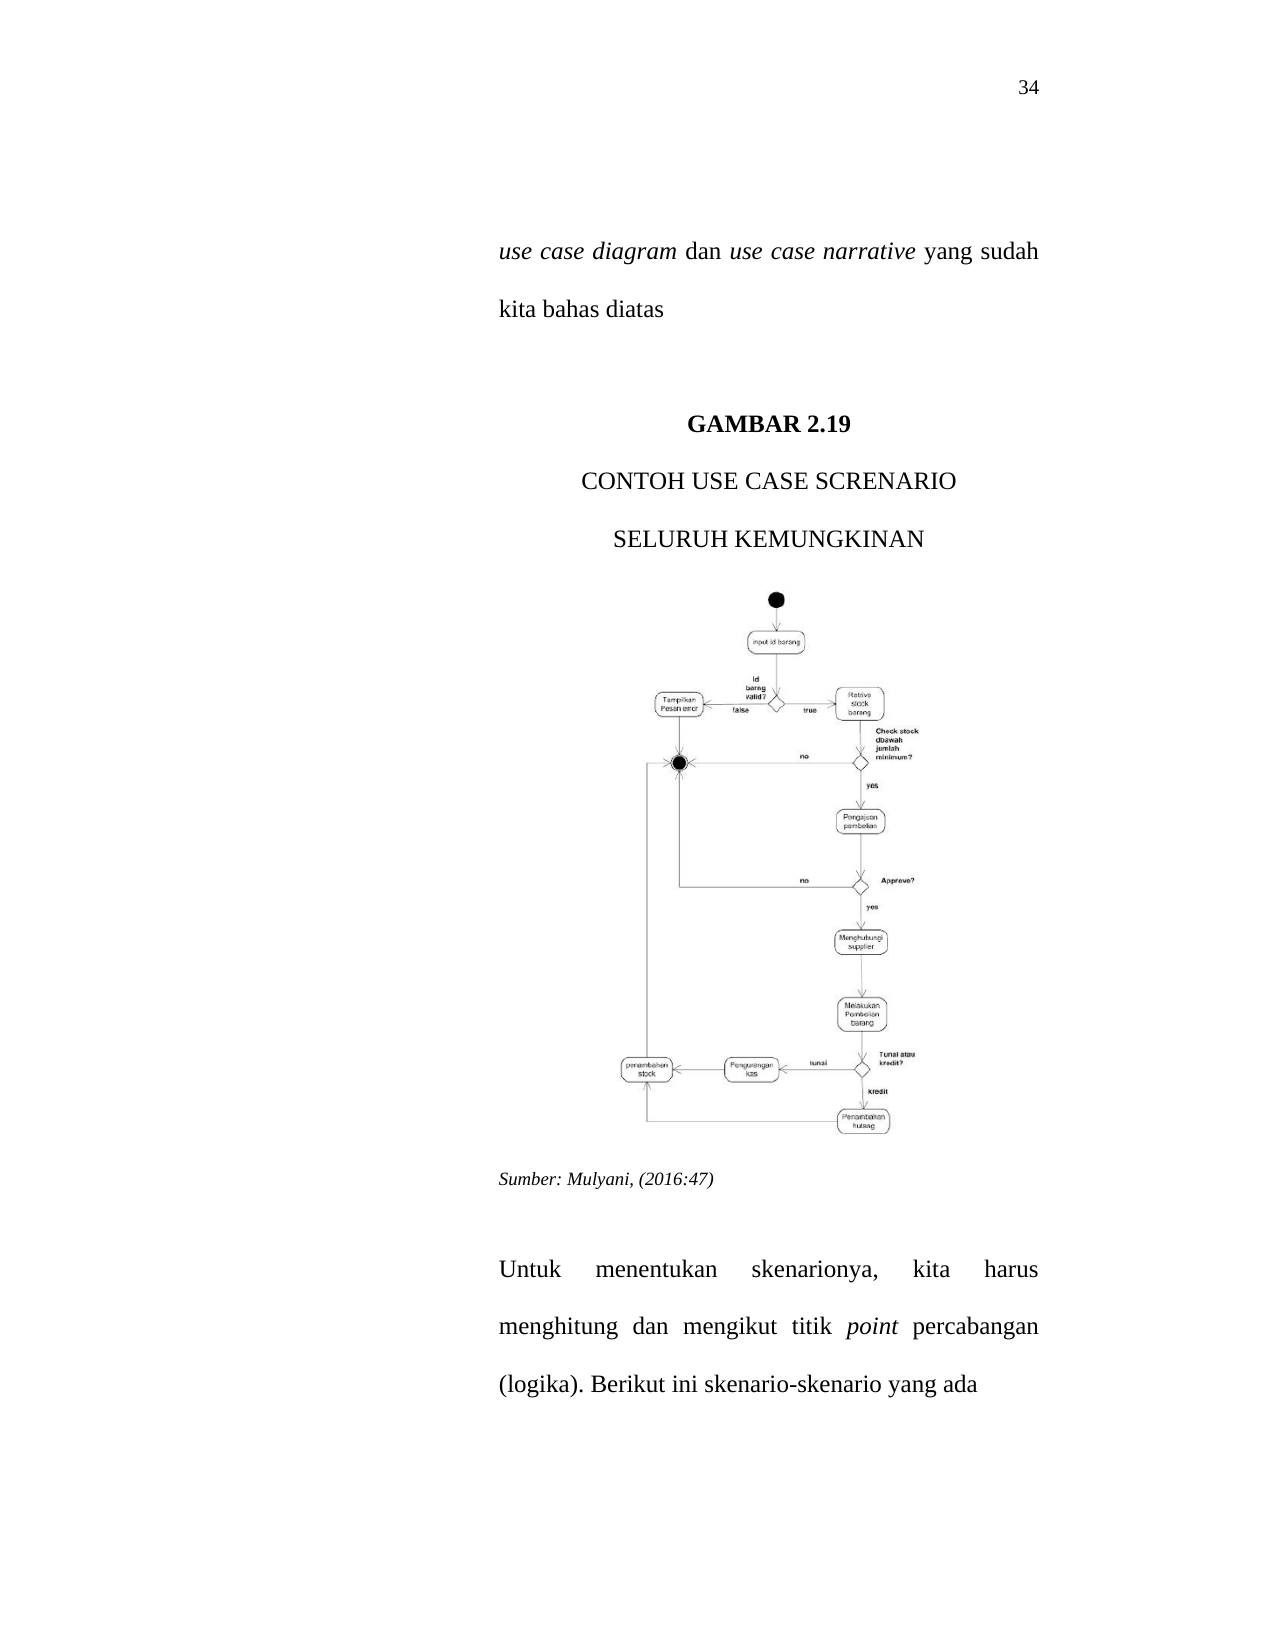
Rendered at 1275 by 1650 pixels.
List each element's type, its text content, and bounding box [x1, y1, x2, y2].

text SELURUH KEMUNGKINAN [499, 524, 1039, 552]
picture [606, 581, 932, 1140]
list Sumber: Mulyani, (2016:47) [499, 1167, 1039, 1189]
text GAMBAR 2.19 [499, 409, 1039, 437]
list Untuk menentukan skenarionya, kita harus menghitung dan mengikut titik point percabangan (logika). Berikut ini skenario-skenario yang ada [499, 1254, 1039, 1397]
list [499, 236, 1039, 322]
text CONTOH USE CASE SCRENARIO [499, 466, 1039, 495]
